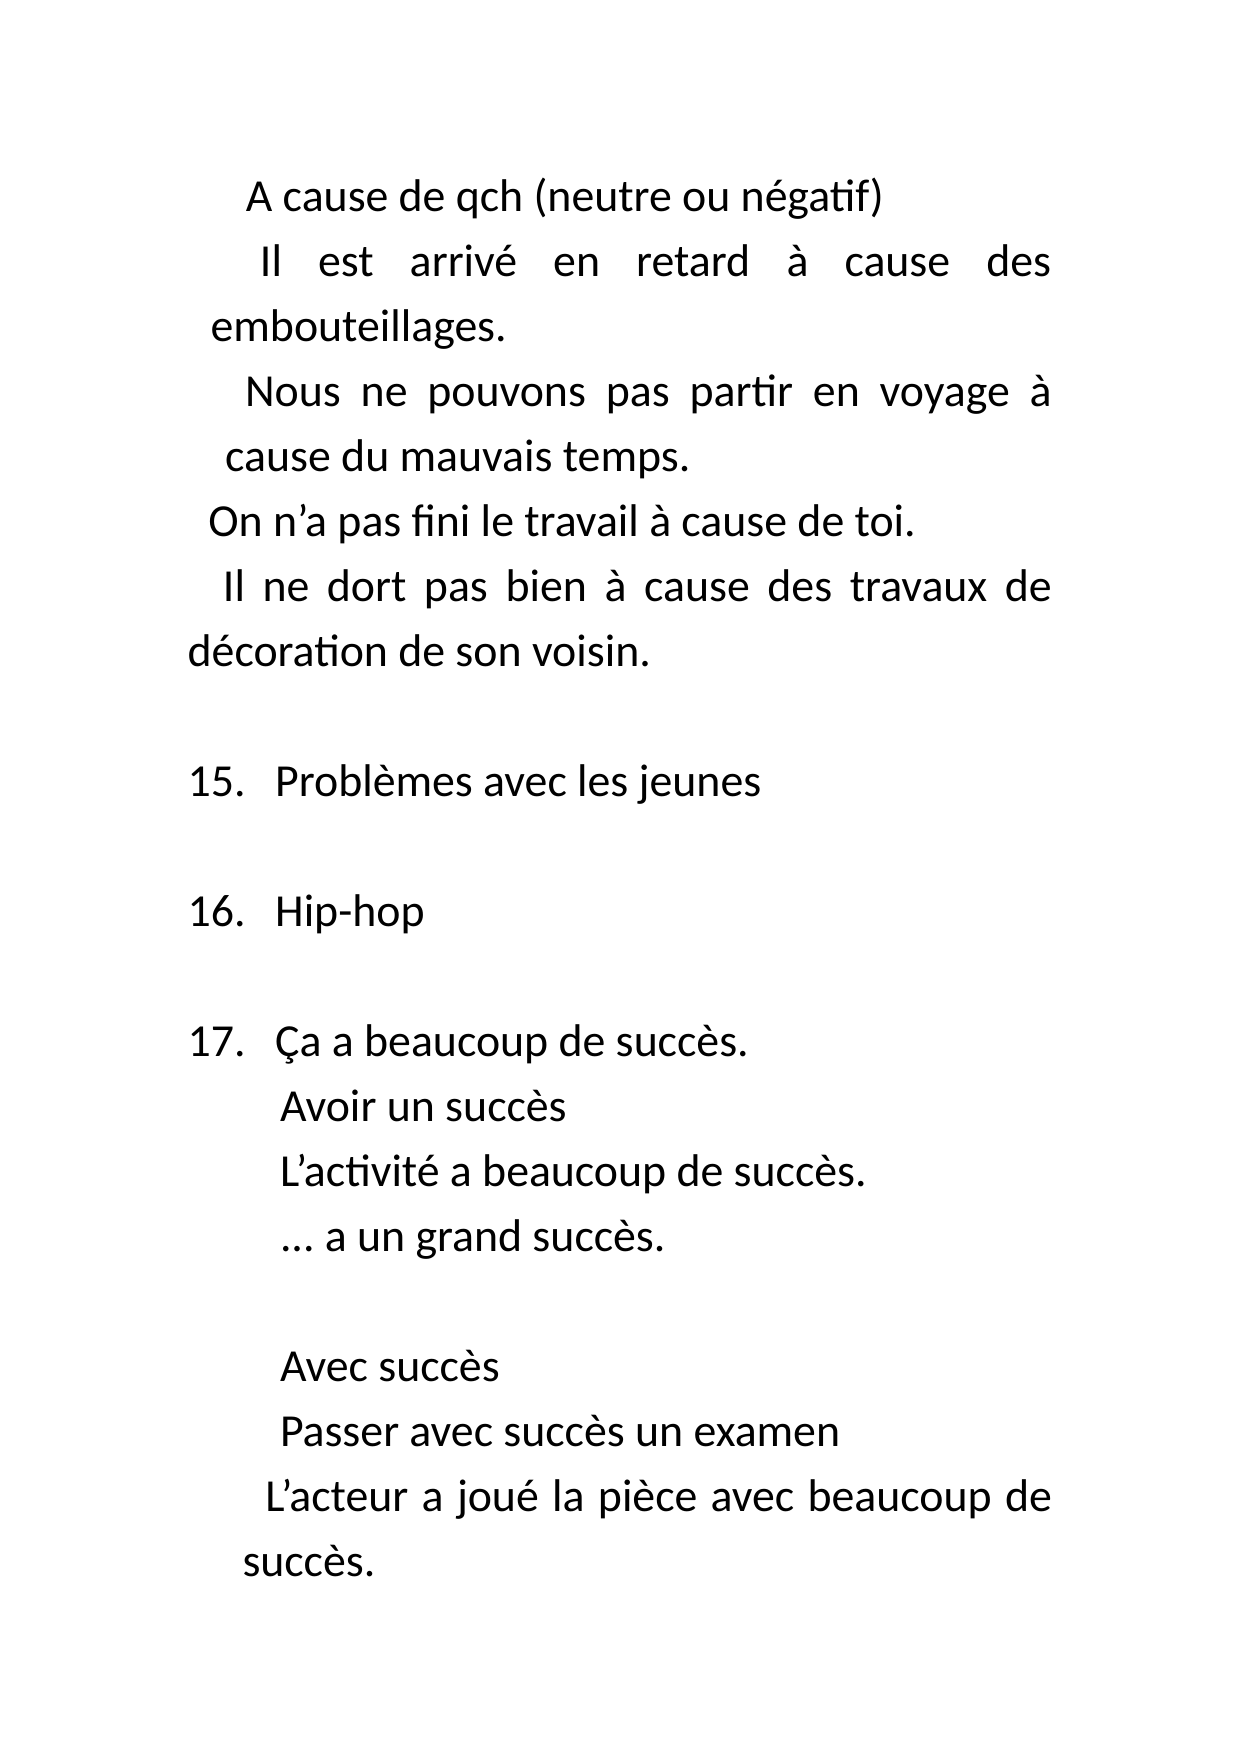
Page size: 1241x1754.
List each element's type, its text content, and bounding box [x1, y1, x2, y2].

list Nous ne pouvons pas partir en voyage à cause du mauvais temps. [225, 357, 1053, 487]
text L’activité a beaucoup de succès. [187, 1137, 1053, 1202]
list Ça a beaucoup de succès. [187, 1007, 1053, 1072]
text L’acteur a joué la pièce avec beaucoup de succès. [242, 1462, 1053, 1592]
text ... a un grand succès. [187, 1202, 1053, 1267]
list Hip-hop [187, 877, 1053, 942]
list Problèmes avec les jeunes [187, 747, 1053, 812]
text Avoir un succès [187, 1072, 1053, 1137]
text On n’a pas fini le travail à cause de toi. [187, 487, 1053, 552]
list A cause de qch (neutre ou négatif) [225, 162, 1053, 227]
text Passer avec succès un examen [187, 1397, 1053, 1462]
list Il est arrivé en retard à cause des embouteillages. [187, 227, 1053, 357]
text Avec succès [187, 1332, 1053, 1397]
text Il ne dort pas bien à cause des travaux de décoration de son voisin. [187, 552, 1053, 682]
